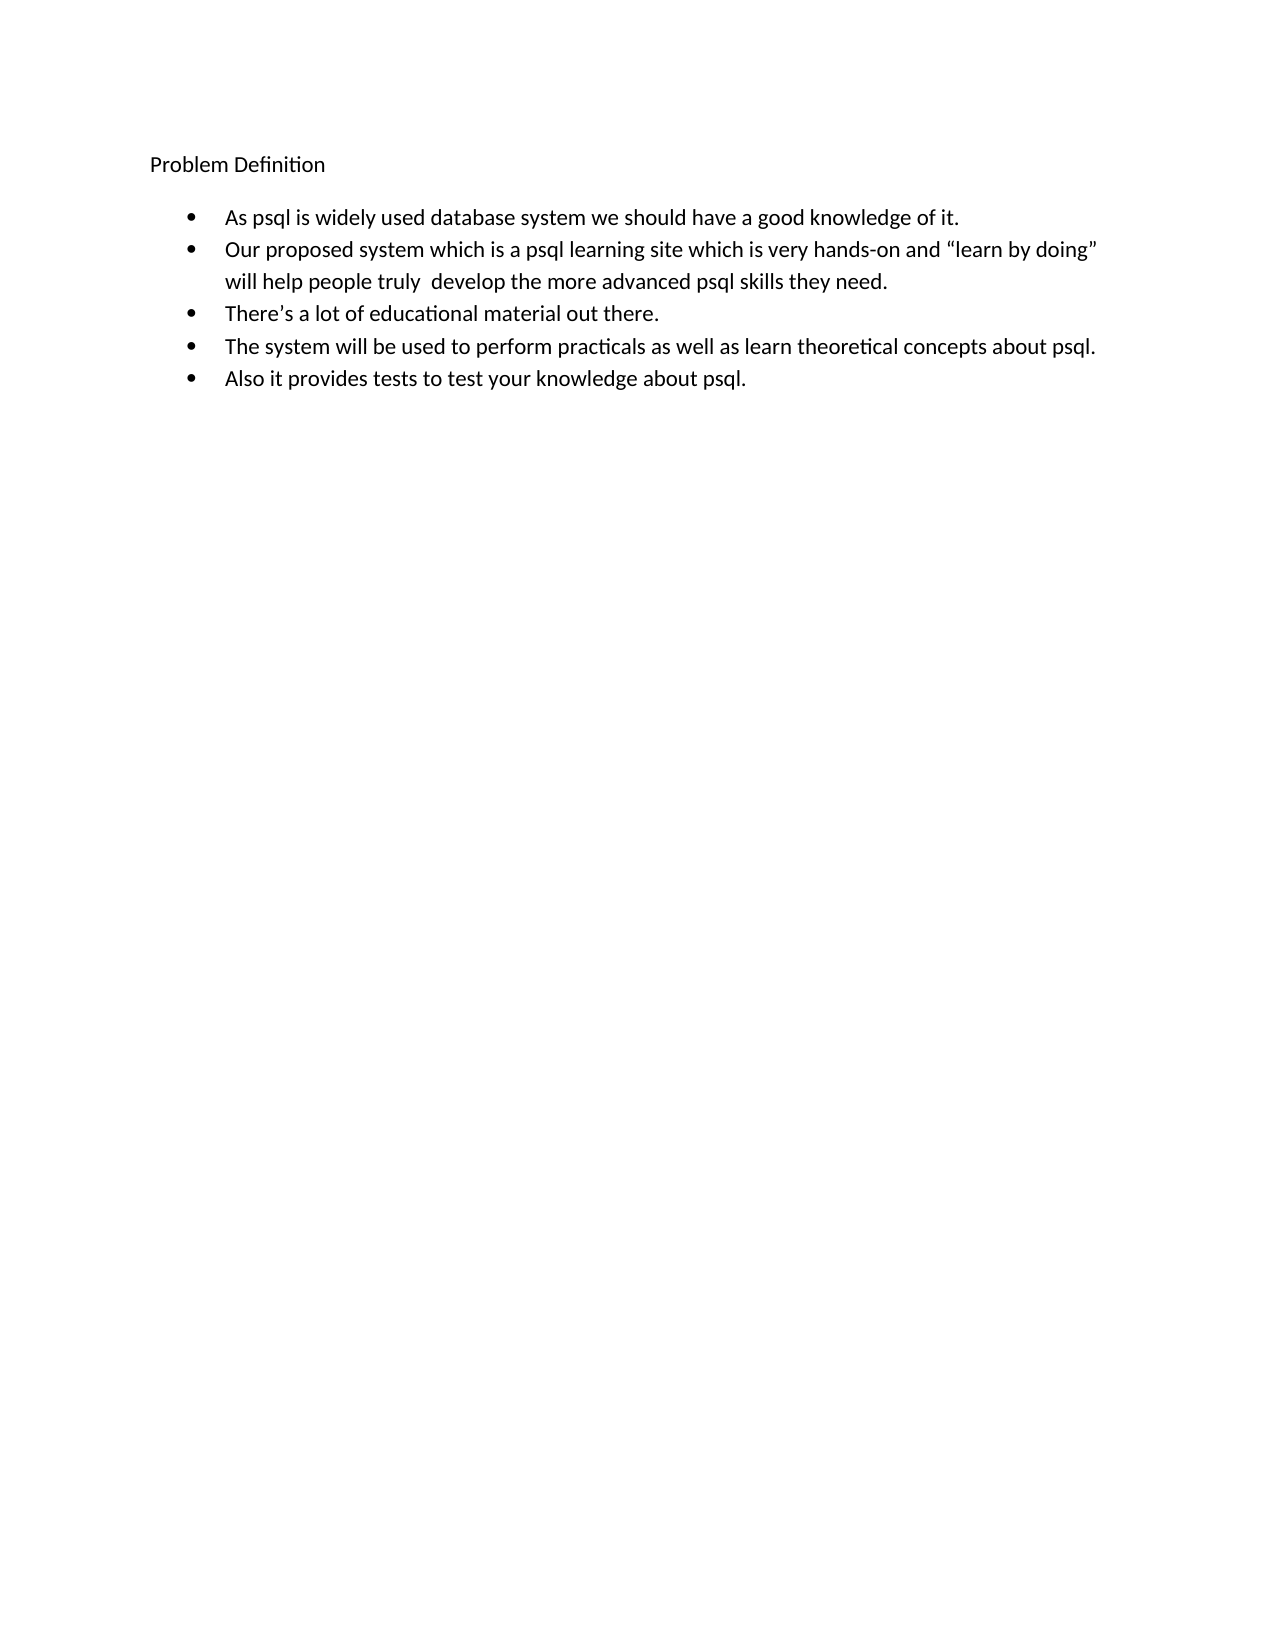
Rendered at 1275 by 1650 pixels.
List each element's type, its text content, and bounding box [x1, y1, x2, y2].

text Problem Definition [150, 150, 1125, 178]
list Our proposed system which is a psql learning site which is very hands-on and “learn by doing” will help people truly develop the more advanced psql skills they need. [187, 235, 1125, 295]
list The system will be used to perform practicals as well as learn theoretical concepts about psql. [187, 332, 1125, 360]
list There’s a lot of educational material out there. [187, 299, 1125, 328]
list Also it provides tests to test your knowledge about psql. [187, 364, 1125, 392]
list As psql is widely used database system we should have a good knowledge of it. [187, 203, 1125, 231]
